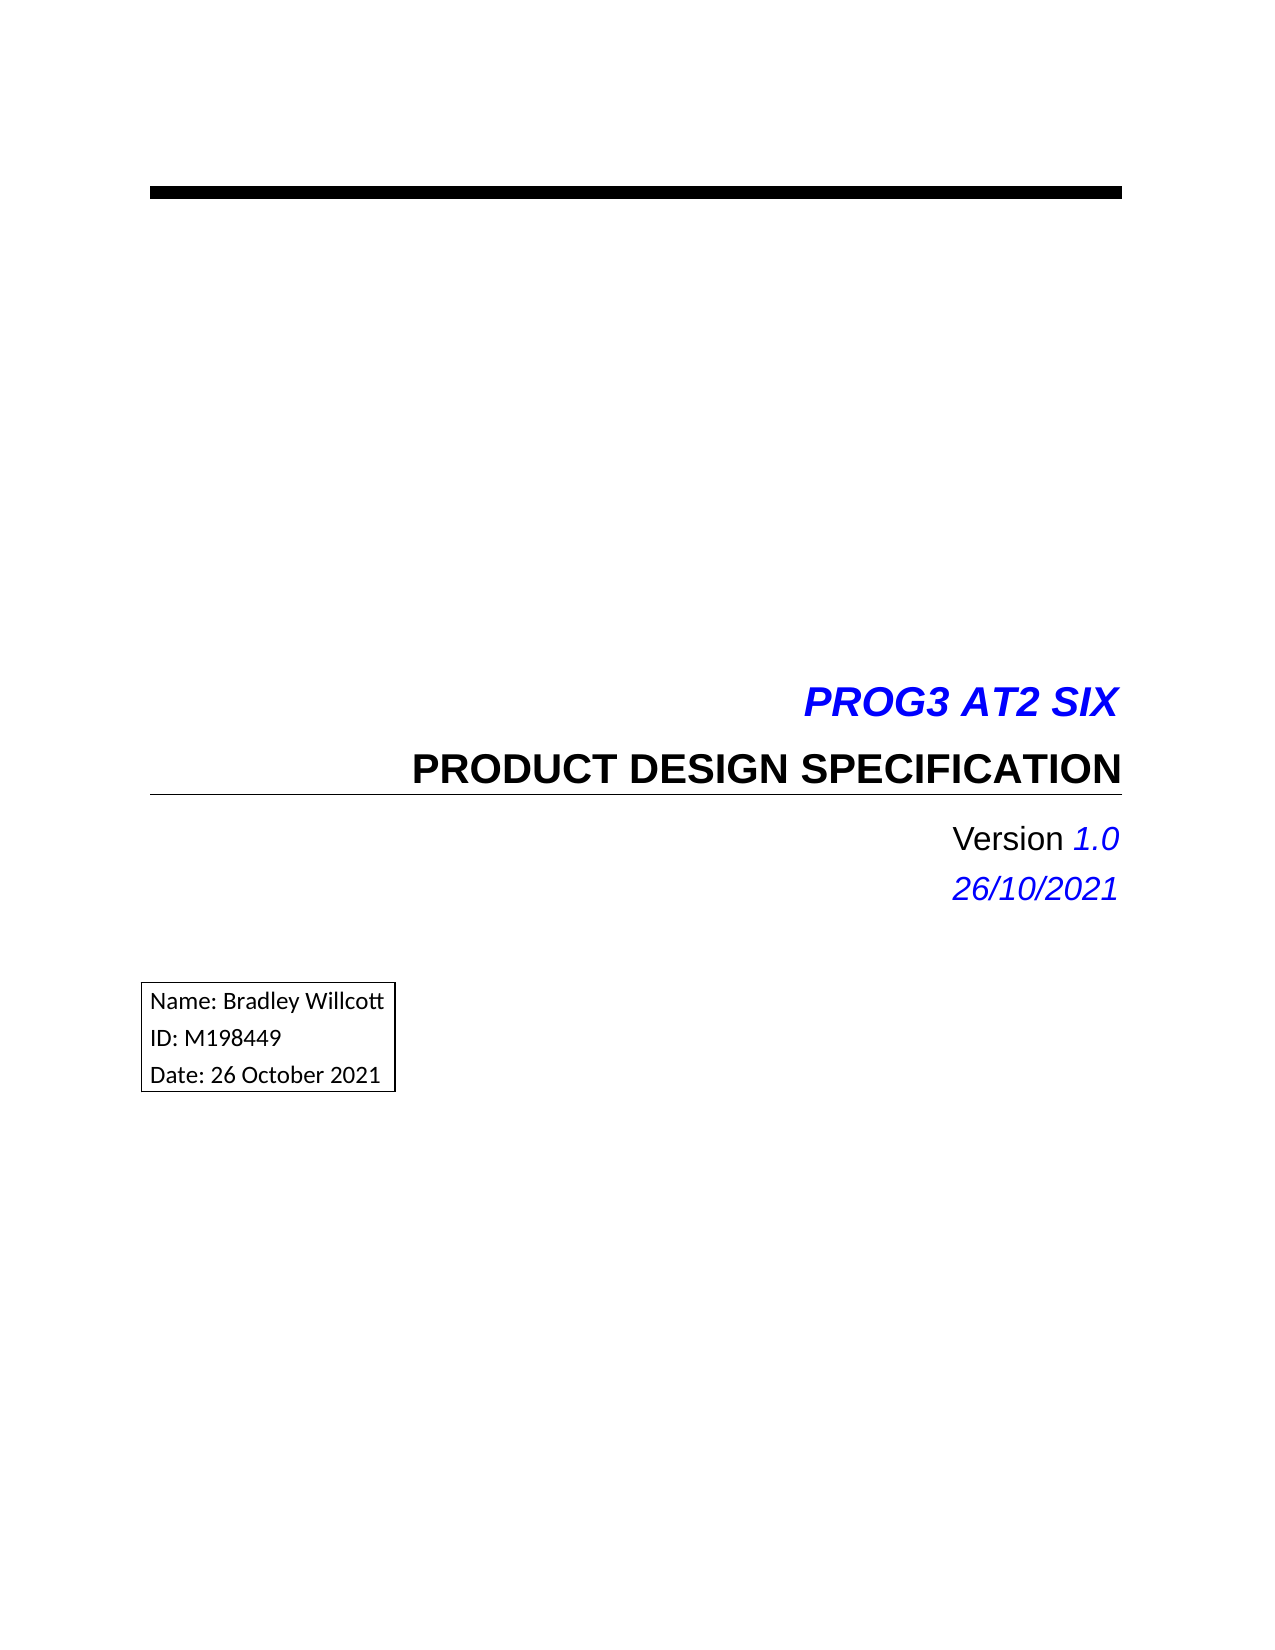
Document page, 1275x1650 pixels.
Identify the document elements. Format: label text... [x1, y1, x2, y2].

title Product Design Specification [150, 744, 1122, 794]
title Prog3 AT2 Six [150, 677, 1122, 725]
text ID: M198449 [142, 1019, 394, 1052]
text Date: 26 October 2021 [142, 1056, 394, 1091]
subtitle 26/10/2021 [150, 858, 1122, 908]
text Name: Bradley Willcott [142, 983, 394, 1016]
subtitle Version 1.0 [150, 808, 1122, 858]
